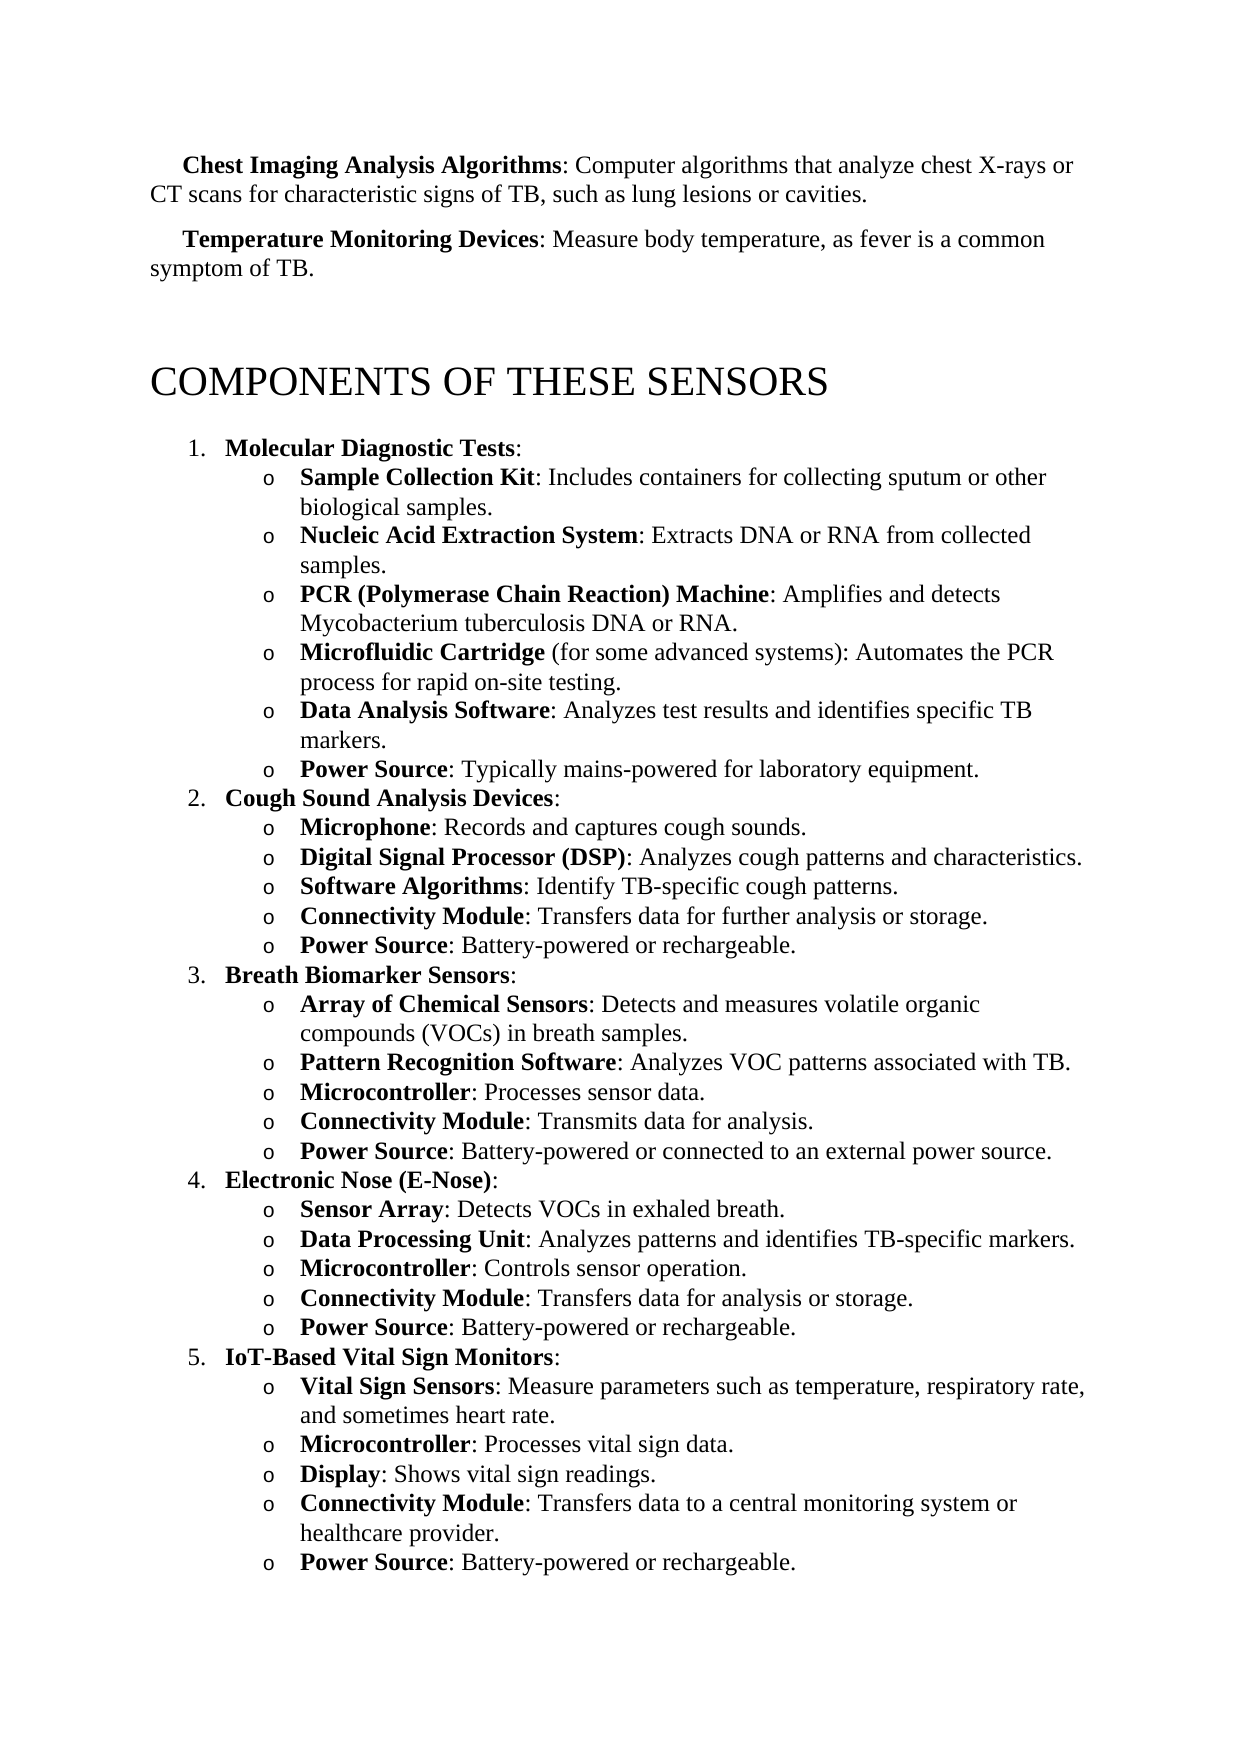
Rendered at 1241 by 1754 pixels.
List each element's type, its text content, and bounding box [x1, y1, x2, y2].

list Breath Biomarker Sensors: [187, 960, 1090, 989]
list Data Analysis Software: Analyzes test results and identifies specific TB markers. [262, 695, 1090, 754]
list Electronic Nose (E-Nose): [187, 1165, 1090, 1194]
list Microcontroller: Controls sensor operation. [262, 1253, 1090, 1283]
list Sample Collection Kit: Includes containers for collecting sputum or other biological samples. [262, 462, 1090, 520]
list Microcontroller: Processes sensor data. [262, 1077, 1090, 1106]
list Power Source: Typically mains-powered for laboratory equipment. [262, 754, 1090, 783]
list Display: Shows vital sign readings. [262, 1459, 1090, 1488]
list Connectivity Module: Transmits data for analysis. [262, 1106, 1090, 1136]
text  Chest Imaging Analysis Algorithms: Computer algorithms that analyze chest X-rays or CT scans for characteristic signs of TB, such as lung lesions or cavities. [150, 150, 1090, 207]
list Power Source: Battery-powered or rechargeable. [262, 1547, 1090, 1576]
list Microphone: Records and captures cough sounds. [262, 812, 1090, 842]
list Connectivity Module: Transfers data to a central monitoring system or healthcare provider. [262, 1488, 1090, 1547]
list Vital Sign Sensors: Measure parameters such as temperature, respiratory rate, and sometimes heart rate. [262, 1371, 1090, 1429]
text COMPONENTS OF THESE SENSORS [150, 356, 1090, 404]
list Power Source: Battery-powered or rechargeable. [262, 930, 1090, 960]
list Microcontroller: Processes vital sign data. [262, 1429, 1090, 1459]
list Digital Signal Processor (DSP): Analyzes cough patterns and characteristics. [262, 842, 1090, 871]
list Pattern Recognition Software: Analyzes VOC patterns associated with TB. [262, 1047, 1090, 1077]
list Cough Sound Analysis Devices: [187, 783, 1090, 812]
list Connectivity Module: Transfers data for further analysis or storage. [262, 901, 1090, 930]
list Nucleic Acid Extraction System: Extracts DNA or RNA from collected samples. [262, 520, 1090, 579]
list IoT-Based Vital Sign Monitors: [187, 1342, 1090, 1371]
list Array of Chemical Sensors: Detects and measures volatile organic compounds (VOCs) in breath samples. [262, 989, 1090, 1047]
list PCR (Polymerase Chain Reaction) Machine: Amplifies and detects Mycobacterium tuberculosis DNA or RNA. [262, 579, 1090, 637]
list Power Source: Battery-powered or connected to an external power source. [262, 1136, 1090, 1165]
list Molecular Diagnostic Tests: [187, 433, 1090, 462]
list Software Algorithms: Identify TB-specific cough patterns. [262, 871, 1090, 901]
list Power Source: Battery-powered or rechargeable. [262, 1312, 1090, 1342]
list Sensor Array: Detects VOCs in exhaled breath. [262, 1194, 1090, 1224]
list Data Processing Unit: Analyzes patterns and identifies TB-specific markers. [262, 1224, 1090, 1253]
text  Temperature Monitoring Devices: Measure body temperature, as fever is a common symptom of TB. [150, 224, 1090, 282]
list Microfluidic Cartridge (for some advanced systems): Automates the PCR process for rapid on-site testing. [262, 637, 1090, 695]
list Connectivity Module: Transfers data for analysis or storage. [262, 1283, 1090, 1312]
